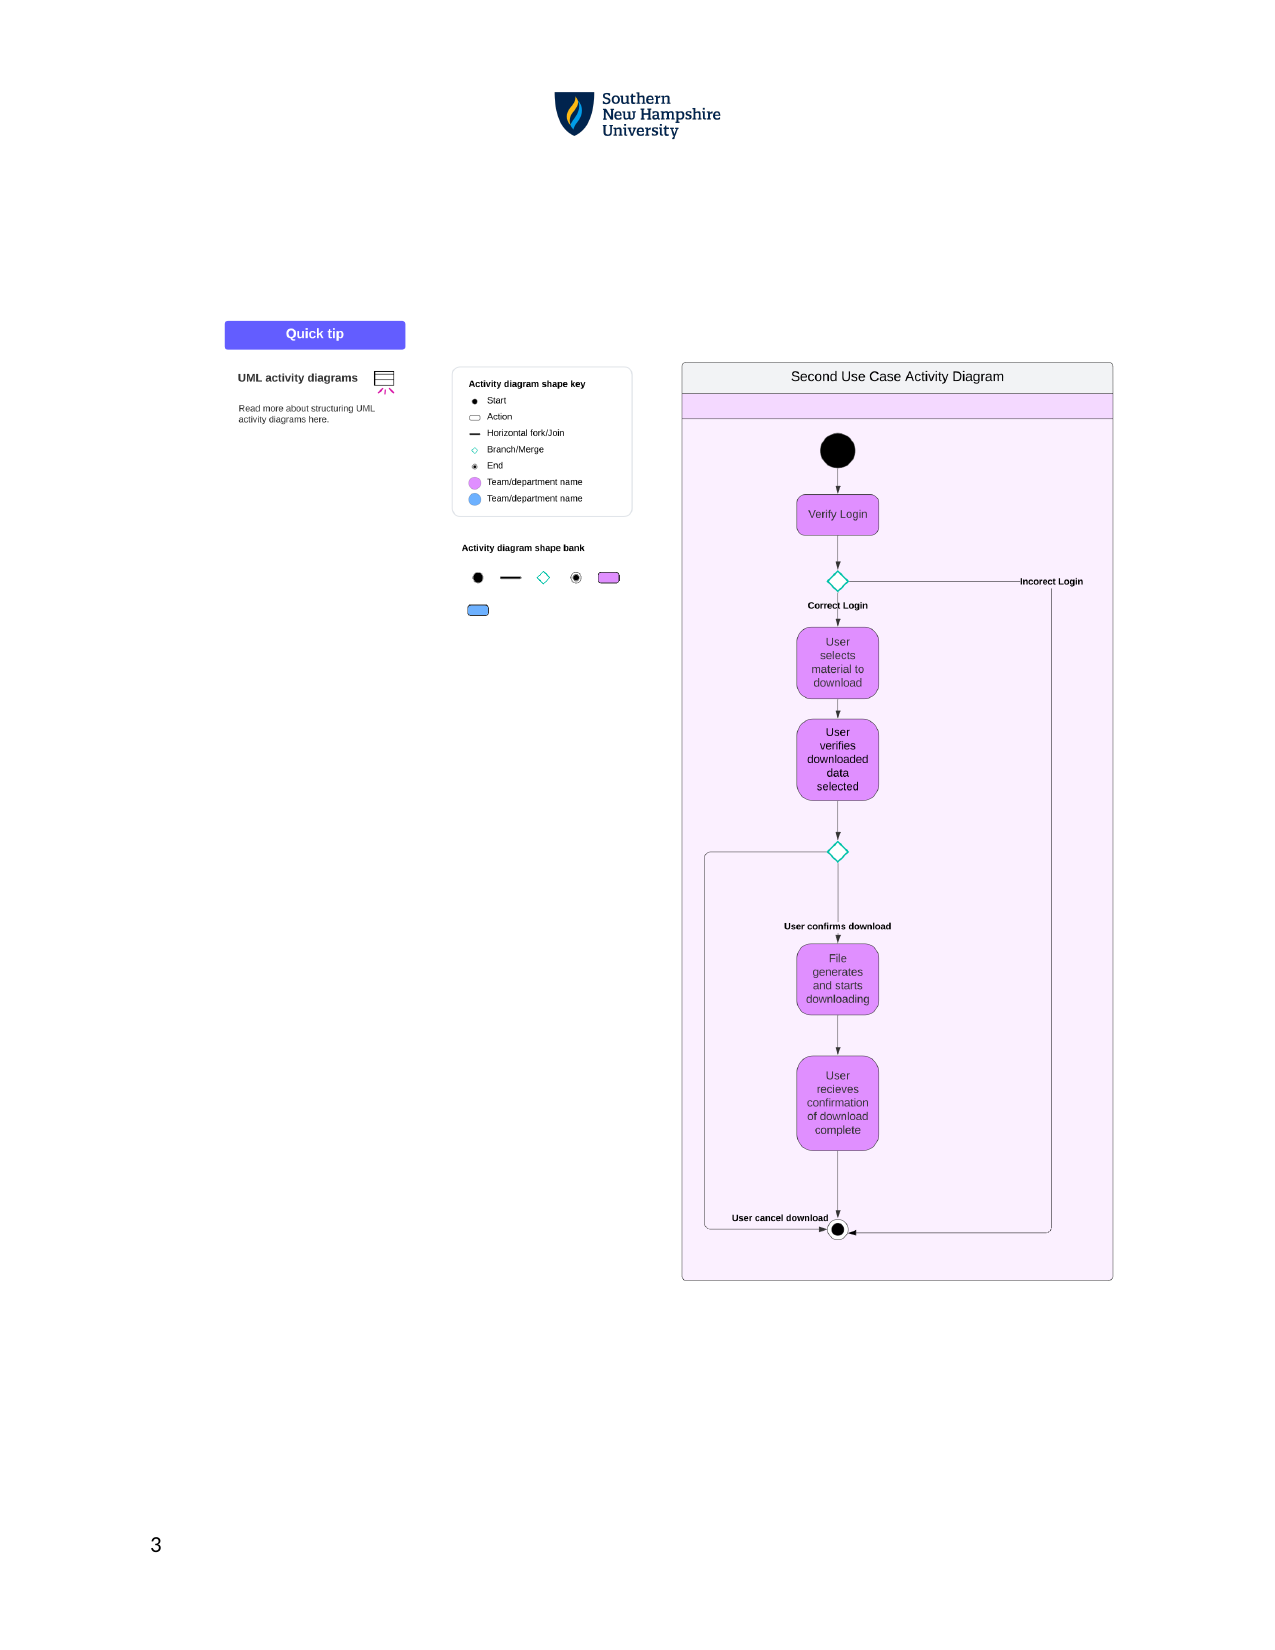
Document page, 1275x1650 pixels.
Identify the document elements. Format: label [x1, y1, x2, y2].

picture [546, 75, 729, 154]
picture [0, 188, 1275, 1464]
